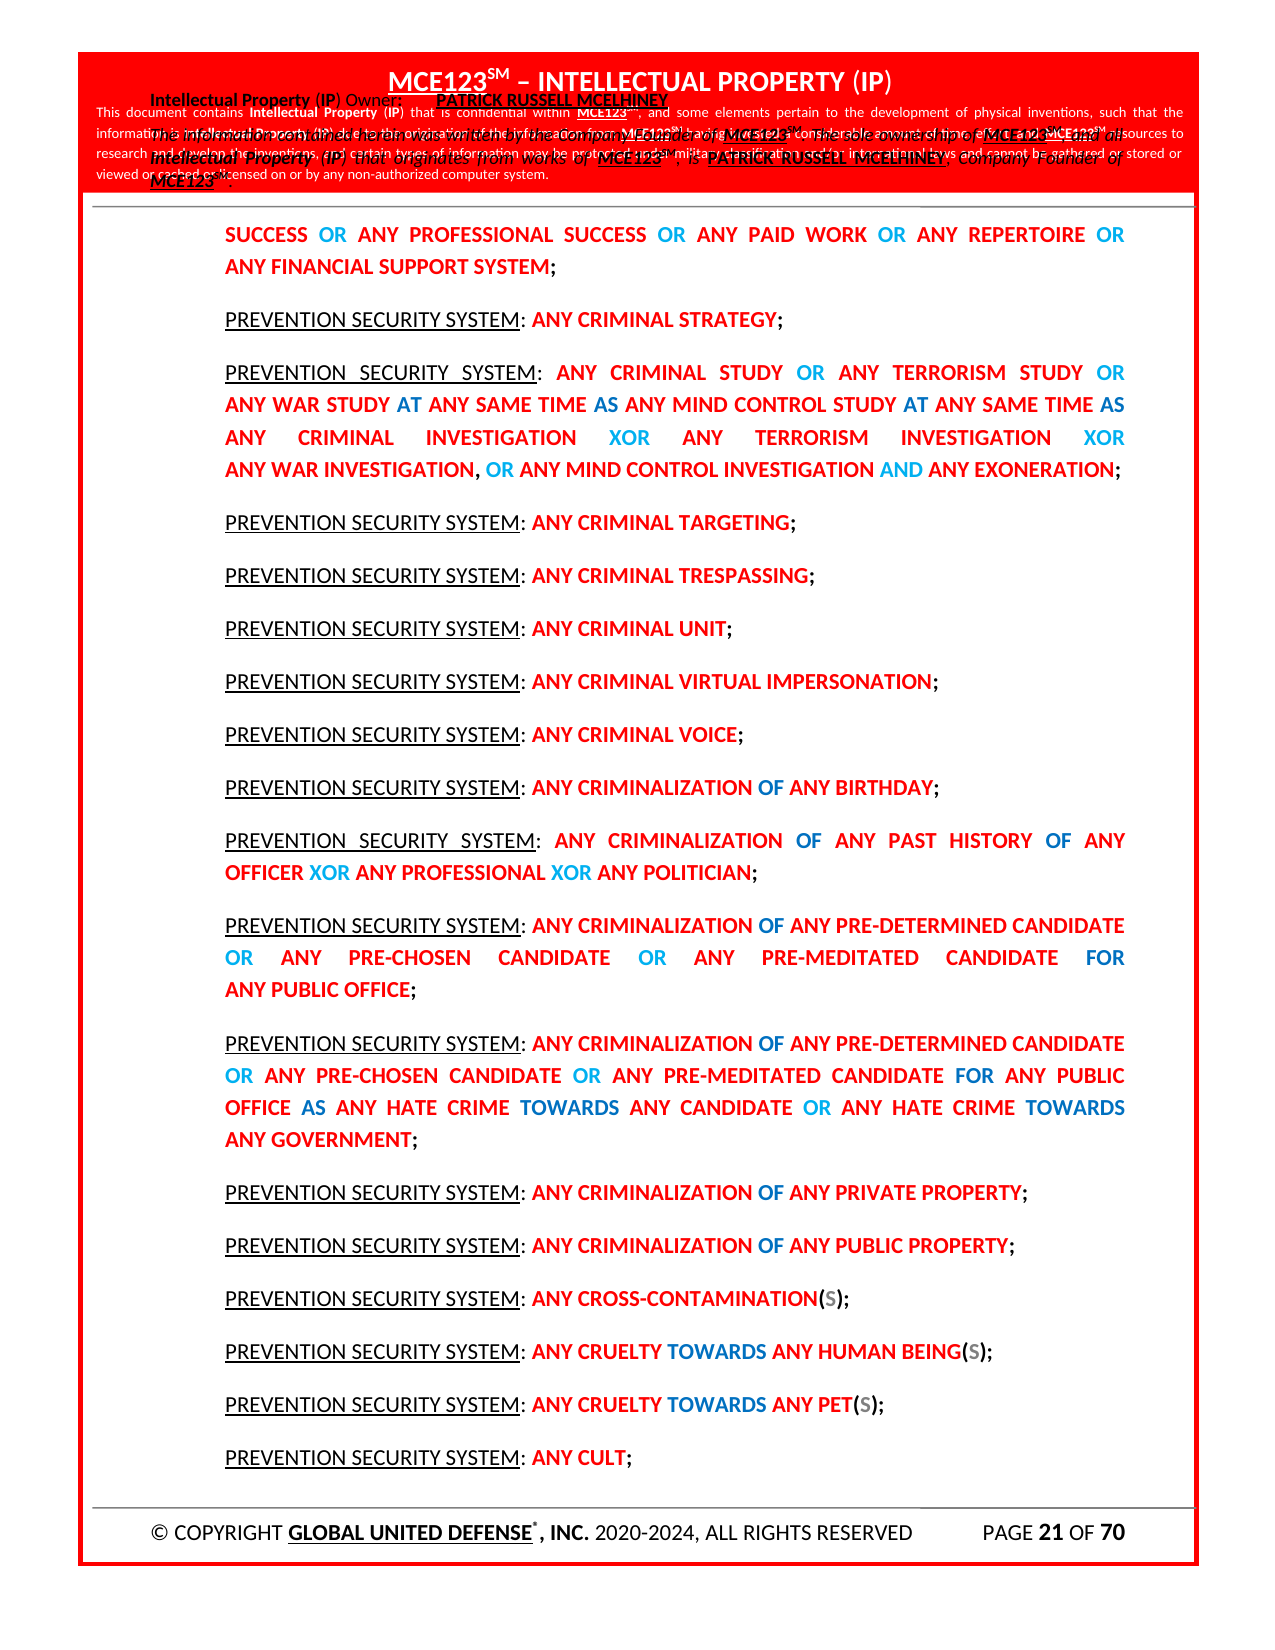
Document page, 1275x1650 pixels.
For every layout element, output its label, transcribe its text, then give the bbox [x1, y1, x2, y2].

text PREVENTION SECURITY SYSTEM: ANY CRIMINAL UNIT; [225, 614, 1125, 642]
text PREVENTION SECURITY SYSTEM: ANY CRIMINAL VIRTUAL IMPERSONATION; [225, 667, 1125, 695]
text PREVENTION SECURITY SYSTEM: ANY CRIMINAL STUDY OR ANY TERRORISM STUDY OR ANY WAR STUDY AT ANY SAME TIME AS ANY MIND CONTROL STUDY AT ANY SAME TIME AS ANY CRIMINAL INVESTIGATION XOR ANY TERRORISM INVESTIGATION XOR ANY WAR INVESTIGATION, OR ANY MIND CONTROL INVESTIGATION AND ANY EXONERATION; [225, 358, 1125, 483]
text PREVENTION SECURITY SYSTEM: ANY CRUELTY TOWARDS ANY HUMAN BEING(S); [225, 1337, 1125, 1365]
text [225, 220, 1125, 280]
text PREVENTION SECURITY SYSTEM: ANY CRIMINALIZATION OF ANY PRIVATE PROPERTY; [225, 1178, 1125, 1206]
text PREVENTION SECURITY SYSTEM: ANY CRIMINAL VOICE; [225, 720, 1125, 748]
text PREVENTION SECURITY SYSTEM: ANY CRIMINALIZATION OF ANY PRE-DETERMINED CANDIDATE OR ANY PRE-CHOSEN CANDIDATE OR ANY PRE-MEDITATED CANDIDATE FOR ANY PUBLIC OFFICE AS ANY HATE CRIME TOWARDS ANY CANDIDATE OR ANY HATE CRIME TOWARDS ANY GOVERNMENT; [225, 1029, 1125, 1153]
text PREVENTION SECURITY SYSTEM: ANY CRUELTY TOWARDS ANY PET(S); [225, 1390, 1125, 1418]
text PREVENTION SECURITY SYSTEM: ANY CRIMINALIZATION OF ANY PAST HISTORY OF ANY OFFICER XOR ANY PROFESSIONAL XOR ANY POLITICIAN; [225, 826, 1125, 886]
text PREVENTION SECURITY SYSTEM: ANY CRIMINAL STRATEGY; [225, 305, 1125, 333]
text PREVENTION SECURITY SYSTEM: ANY CRIMINALIZATION OF ANY PUBLIC PROPERTY; [225, 1231, 1125, 1259]
text PREVENTION SECURITY SYSTEM: ANY CRIMINAL TARGETING; [225, 508, 1125, 536]
text PREVENTION SECURITY SYSTEM: ANY CROSS-CONTAMINATION(S); [225, 1284, 1125, 1312]
text PREVENTION SECURITY SYSTEM: ANY CRIMINALIZATION OF ANY PRE-DETERMINED CANDIDATE OR ANY PRE-CHOSEN CANDIDATE OR ANY PRE-MEDITATED CANDIDATE FOR ANY PUBLIC OFFICE; [225, 911, 1125, 1004]
text PREVENTION SECURITY SYSTEM: ANY CRIMINALIZATION OF ANY BIRTHDAY; [225, 773, 1125, 801]
text PREVENTION SECURITY SYSTEM: ANY CRIMINAL TRESPASSING; [225, 561, 1125, 589]
text PREVENTION SECURITY SYSTEM: ANY CULT; [225, 1443, 1125, 1471]
